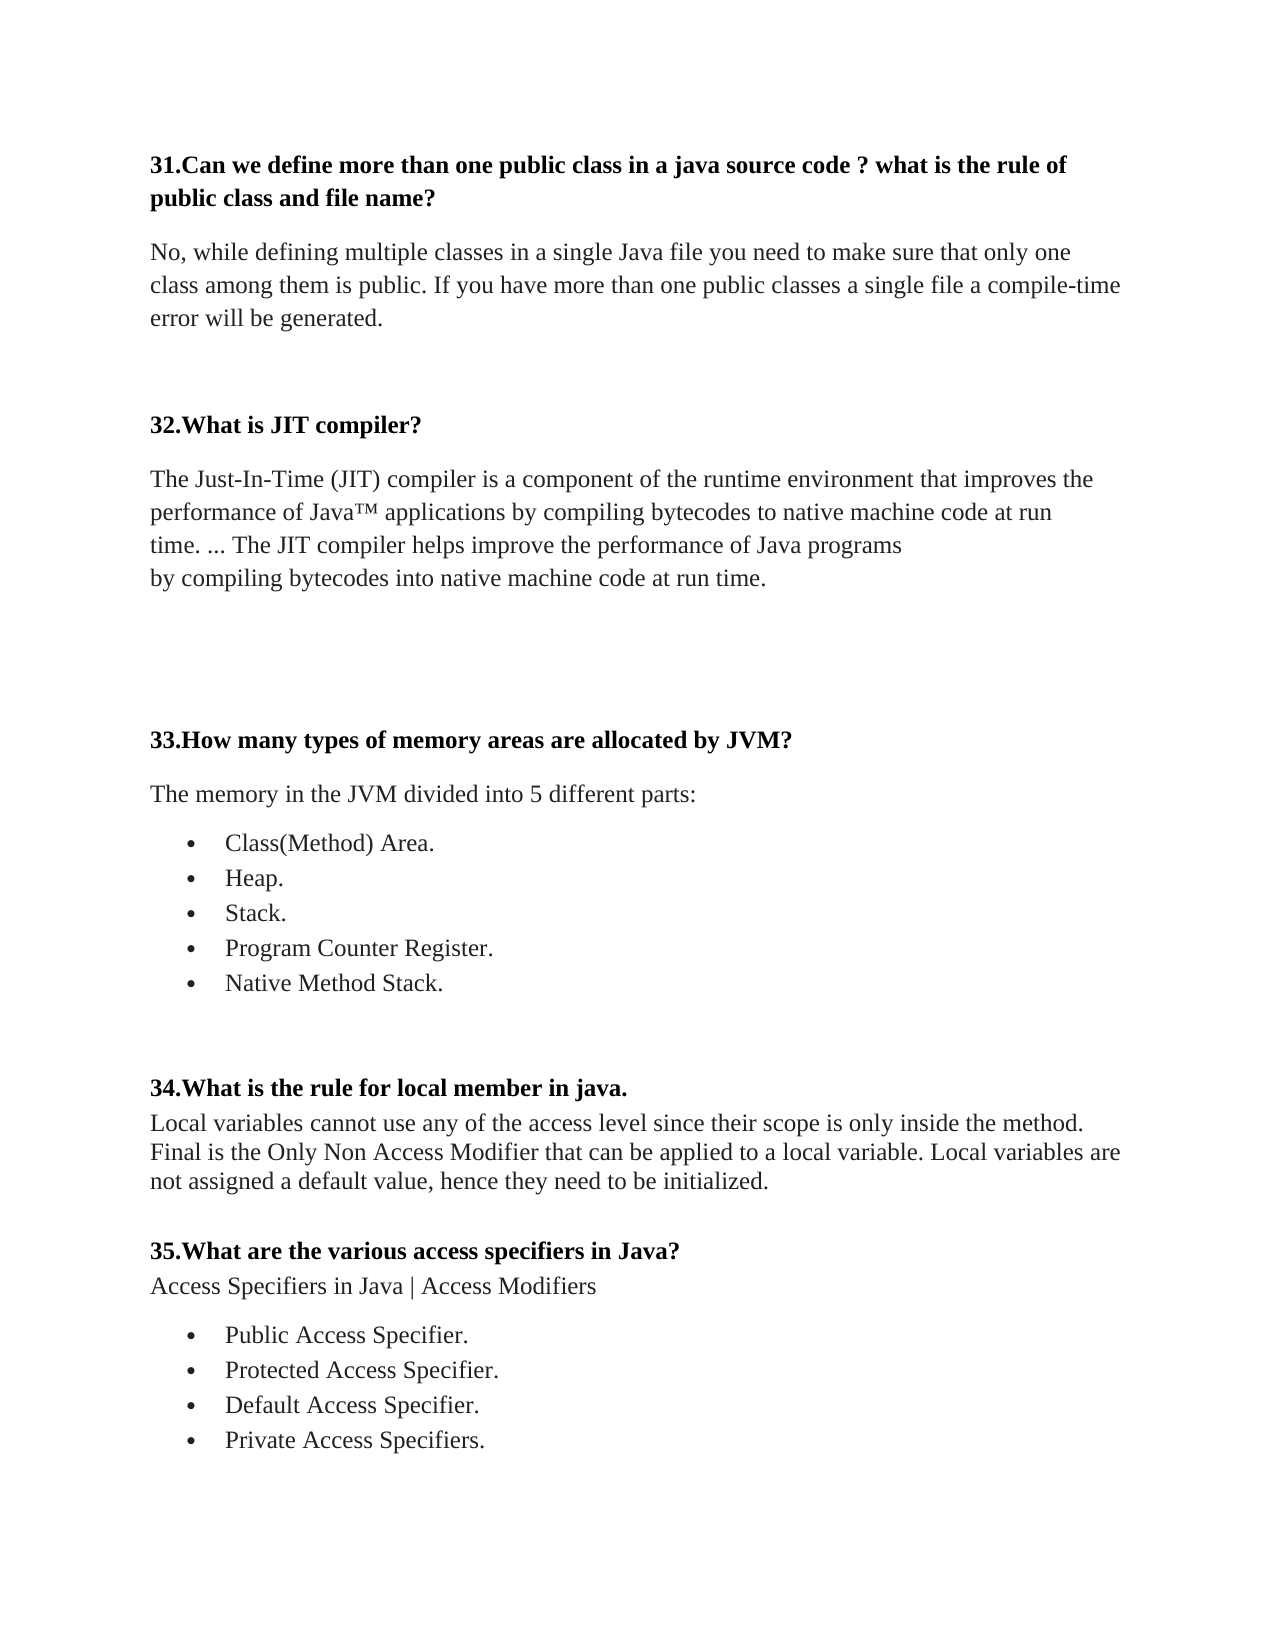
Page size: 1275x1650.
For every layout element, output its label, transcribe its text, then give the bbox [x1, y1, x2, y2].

text 35.What are the various access specifiers in Java? [150, 1236, 1125, 1265]
text 34.What is the rule for local member in java. [150, 1073, 1125, 1102]
text Access Specifiers in Java | Access Modifiers [150, 1271, 1125, 1300]
list Protected Access Specifier. [187, 1356, 1125, 1384]
list Program Counter Register. [187, 933, 1125, 962]
text No, while defining multiple classes in a single Java file you need to make sure that only one class among them is public. If you have more than one public classes a single file a compile-time error will be generated. [150, 237, 1125, 332]
text 33.How many types of memory areas are allocated by JVM? [150, 725, 1125, 754]
text The Just-In-Time (JIT) compiler is a component of the runtime environment that improves the performance of Java™ applications by compiling bytecodes to native machine code at run time. ... The JIT compiler helps improve the performance of Java programs by compiling bytecodes into native machine code at run time. [150, 464, 1125, 592]
list Default Access Specifier. [187, 1391, 1125, 1419]
list Class(Method) Area. [187, 828, 1125, 857]
text The memory in the JVM divided into 5 different parts: [150, 779, 1125, 808]
list Heap. [187, 863, 1125, 892]
list Stack. [187, 898, 1125, 927]
text 31.Can we define more than one public class in a java source code ? what is the rule of public class and file name? [150, 150, 1125, 212]
list Private Access Specifiers. [187, 1426, 1125, 1454]
list Public Access Specifier. [187, 1321, 1125, 1349]
text 32.What is JIT compiler? [150, 411, 1125, 439]
list Native Method Stack. [187, 968, 1125, 997]
